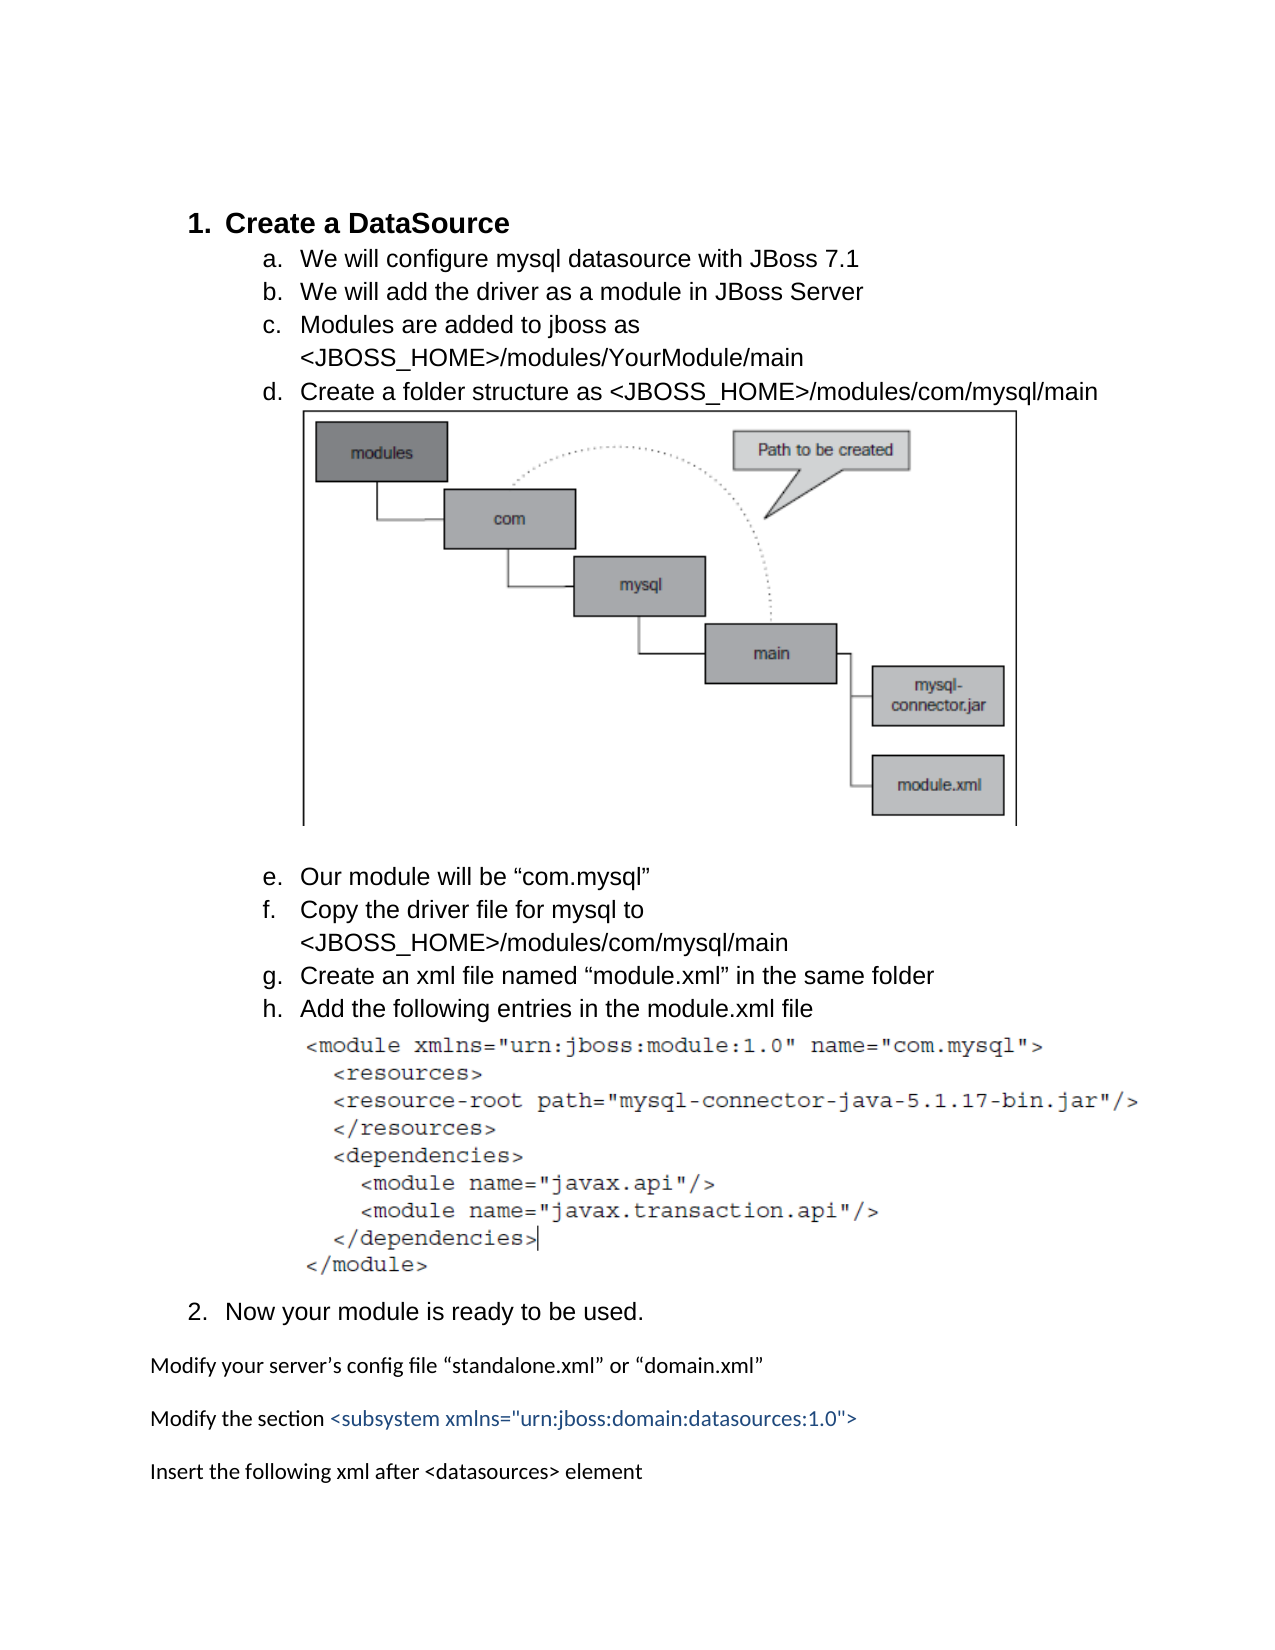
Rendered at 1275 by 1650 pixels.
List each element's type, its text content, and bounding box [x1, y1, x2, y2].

text Insert the following xml after <datasources> element [150, 1457, 1125, 1485]
list Our module will be “com.mysql” [262, 862, 1125, 891]
list Now your module is ready to be used. [187, 1297, 1125, 1326]
list Modules are added to jboss as <JBOSS_HOME>/modules/YourModule/main [262, 310, 1125, 372]
list Create a folder structure as <JBOSS_HOME>/modules/com/mysql/main [262, 376, 1125, 405]
list Add the following entries in the module.xml file [262, 994, 1125, 1023]
list We will configure mysql datasource with JBoss 7.1 [262, 244, 1125, 273]
text Modify your server’s config file “standalone.xml” or “domain.xml” [150, 1351, 1125, 1379]
text Modify the section <subsystem xmlns="urn:jboss:domain:datasources:1.0"> [150, 1404, 1125, 1432]
list Copy the driver file for mysql to <JBOSS_HOME>/modules/com/mysql/main [262, 895, 1125, 957]
list We will add the driver as a module in JBoss Server [262, 277, 1125, 306]
list Create a DataSource [187, 206, 1125, 239]
list Create an xml file named “module.xml” in the same folder [262, 961, 1125, 990]
picture [300, 1027, 1149, 1294]
